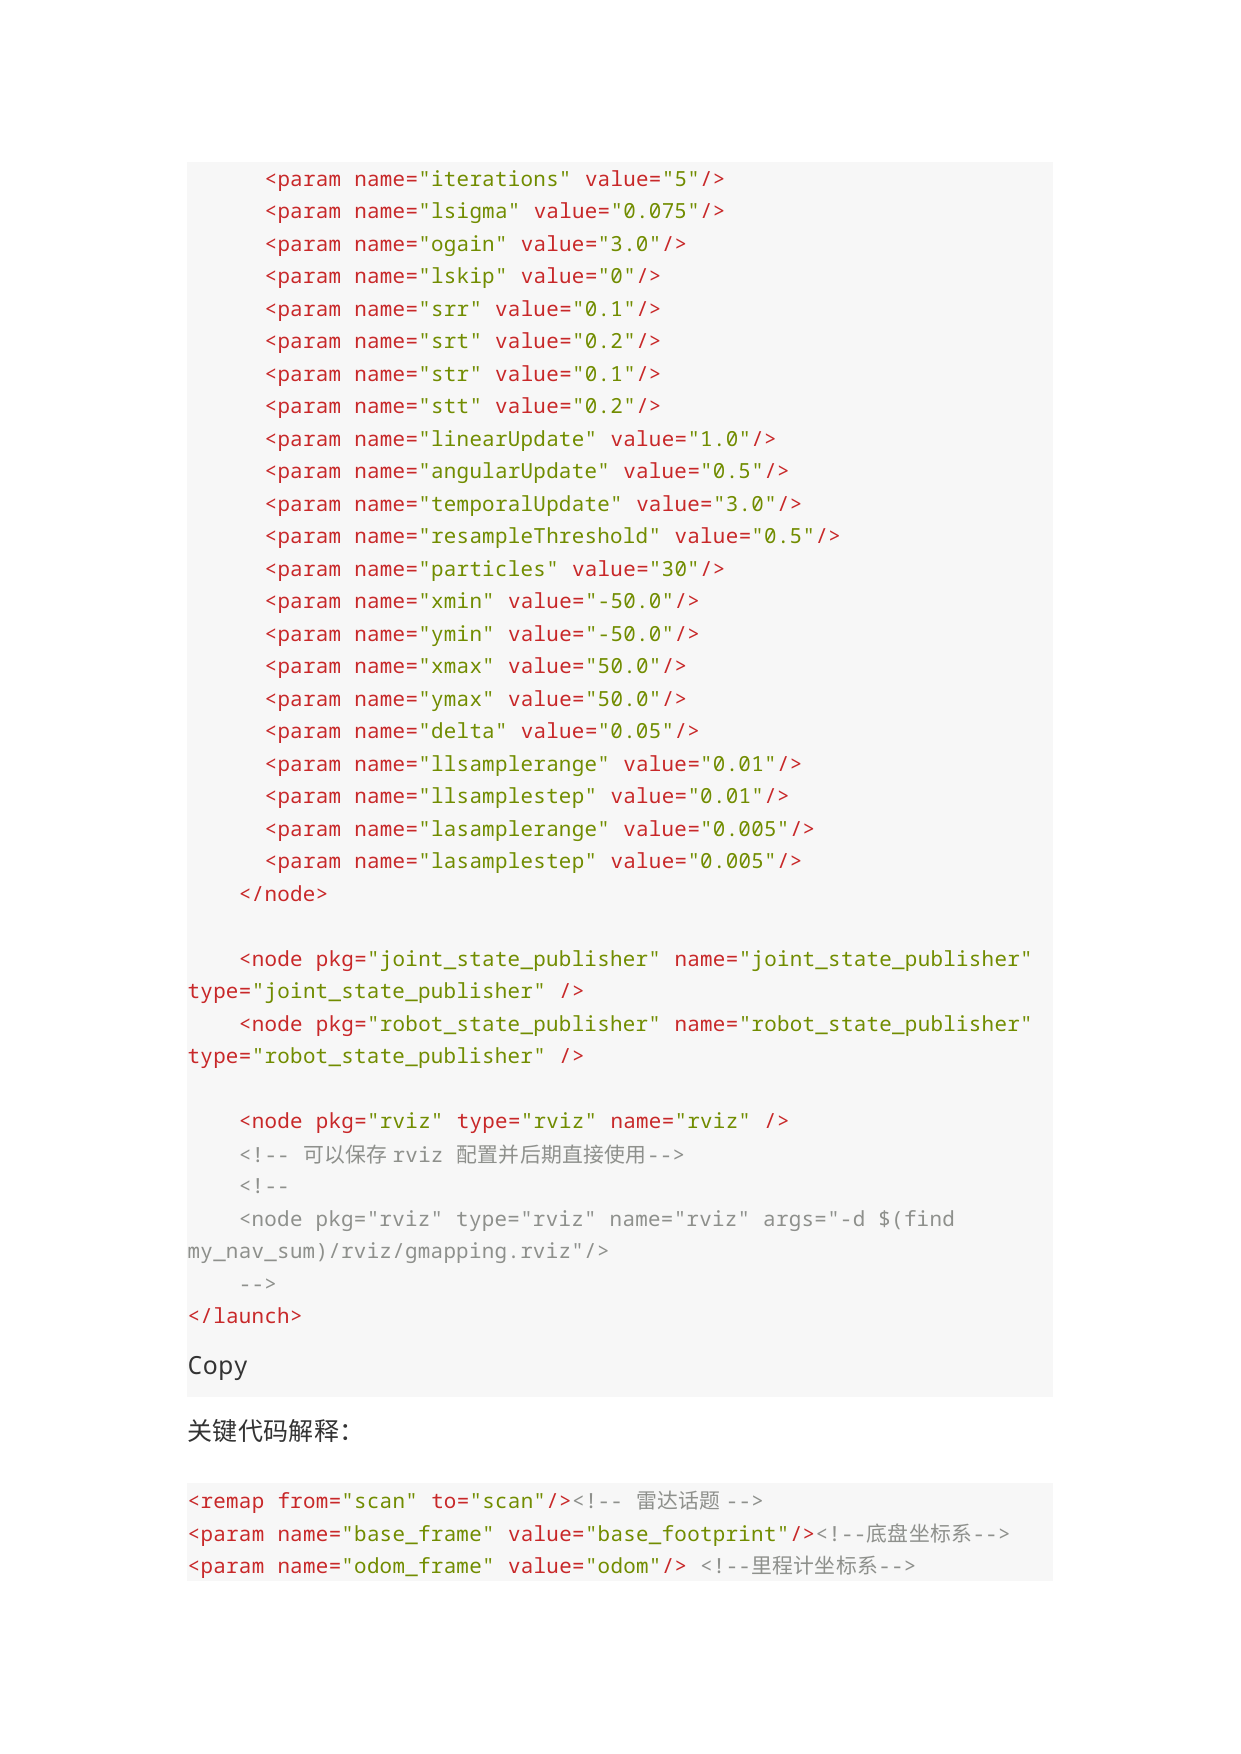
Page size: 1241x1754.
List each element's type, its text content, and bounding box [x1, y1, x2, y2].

text <param name="iterations" value="5"/> [187, 162, 1053, 194]
text 关键代码解释： [187, 1397, 1053, 1462]
text <param name="base_frame" value="base_footprint"/><!--底盘坐标系--> [187, 1516, 1053, 1548]
text Copy [187, 1332, 1053, 1397]
text <param name="str" value="0.1"/> [187, 357, 1053, 389]
text <param name="xmax" value="50.0"/> [187, 649, 1053, 682]
text <param name="odom_frame" value="odom"/> <!--里程计坐标系--> [187, 1548, 1053, 1581]
text <param name="lasamplestep" value="0.005"/> [187, 844, 1053, 877]
text <param name="stt" value="0.2"/> [187, 389, 1053, 422]
text <param name="delta" value="0.05"/> [187, 714, 1053, 747]
text <param name="linearUpdate" value="1.0"/> [187, 422, 1053, 454]
text <param name="angularUpdate" value="0.5"/> [187, 454, 1053, 487]
text <remap from="scan" to="scan"/><!-- 雷达话题 --> [187, 1483, 1053, 1516]
text <param name="llsamplestep" value="0.01"/> [187, 779, 1053, 812]
text <node pkg="rviz" type="rviz" name="rviz" args="-d $(find my_nav_sum)/rviz/gmapping.rviz"/> [187, 1202, 1053, 1267]
text <param name="lsigma" value="0.075"/> [187, 194, 1053, 227]
text <param name="ogain" value="3.0"/> [187, 227, 1053, 259]
text <param name="xmin" value="-50.0"/> [187, 584, 1053, 617]
text </launch> [187, 1299, 1053, 1332]
text <param name="ymax" value="50.0"/> [187, 682, 1053, 714]
text <param name="ymin" value="-50.0"/> [187, 617, 1053, 649]
text <!-- [187, 1169, 1053, 1202]
text <param name="particles" value="30"/> [187, 552, 1053, 584]
text <node pkg="joint_state_publisher" name="joint_state_publisher" type="joint_state_publisher" /> [187, 942, 1053, 1007]
text <param name="llsamplerange" value="0.01"/> [187, 747, 1053, 779]
text <node pkg="rviz" type="rviz" name="rviz" /> [187, 1104, 1053, 1137]
text <!-- 可以保存 rviz 配置并后期直接使用--> [187, 1137, 1053, 1169]
text <node pkg="robot_state_publisher" name="robot_state_publisher" type="robot_state_publisher" /> [187, 1007, 1053, 1072]
text <param name="lasamplerange" value="0.005"/> [187, 812, 1053, 844]
text <param name="srt" value="0.2"/> [187, 324, 1053, 357]
text <param name="resampleThreshold" value="0.5"/> [187, 519, 1053, 552]
text <param name="temporalUpdate" value="3.0"/> [187, 487, 1053, 519]
text <param name="srr" value="0.1"/> [187, 292, 1053, 324]
text --> [187, 1267, 1053, 1299]
text </node> [187, 877, 1053, 909]
text <param name="lskip" value="0"/> [187, 259, 1053, 292]
